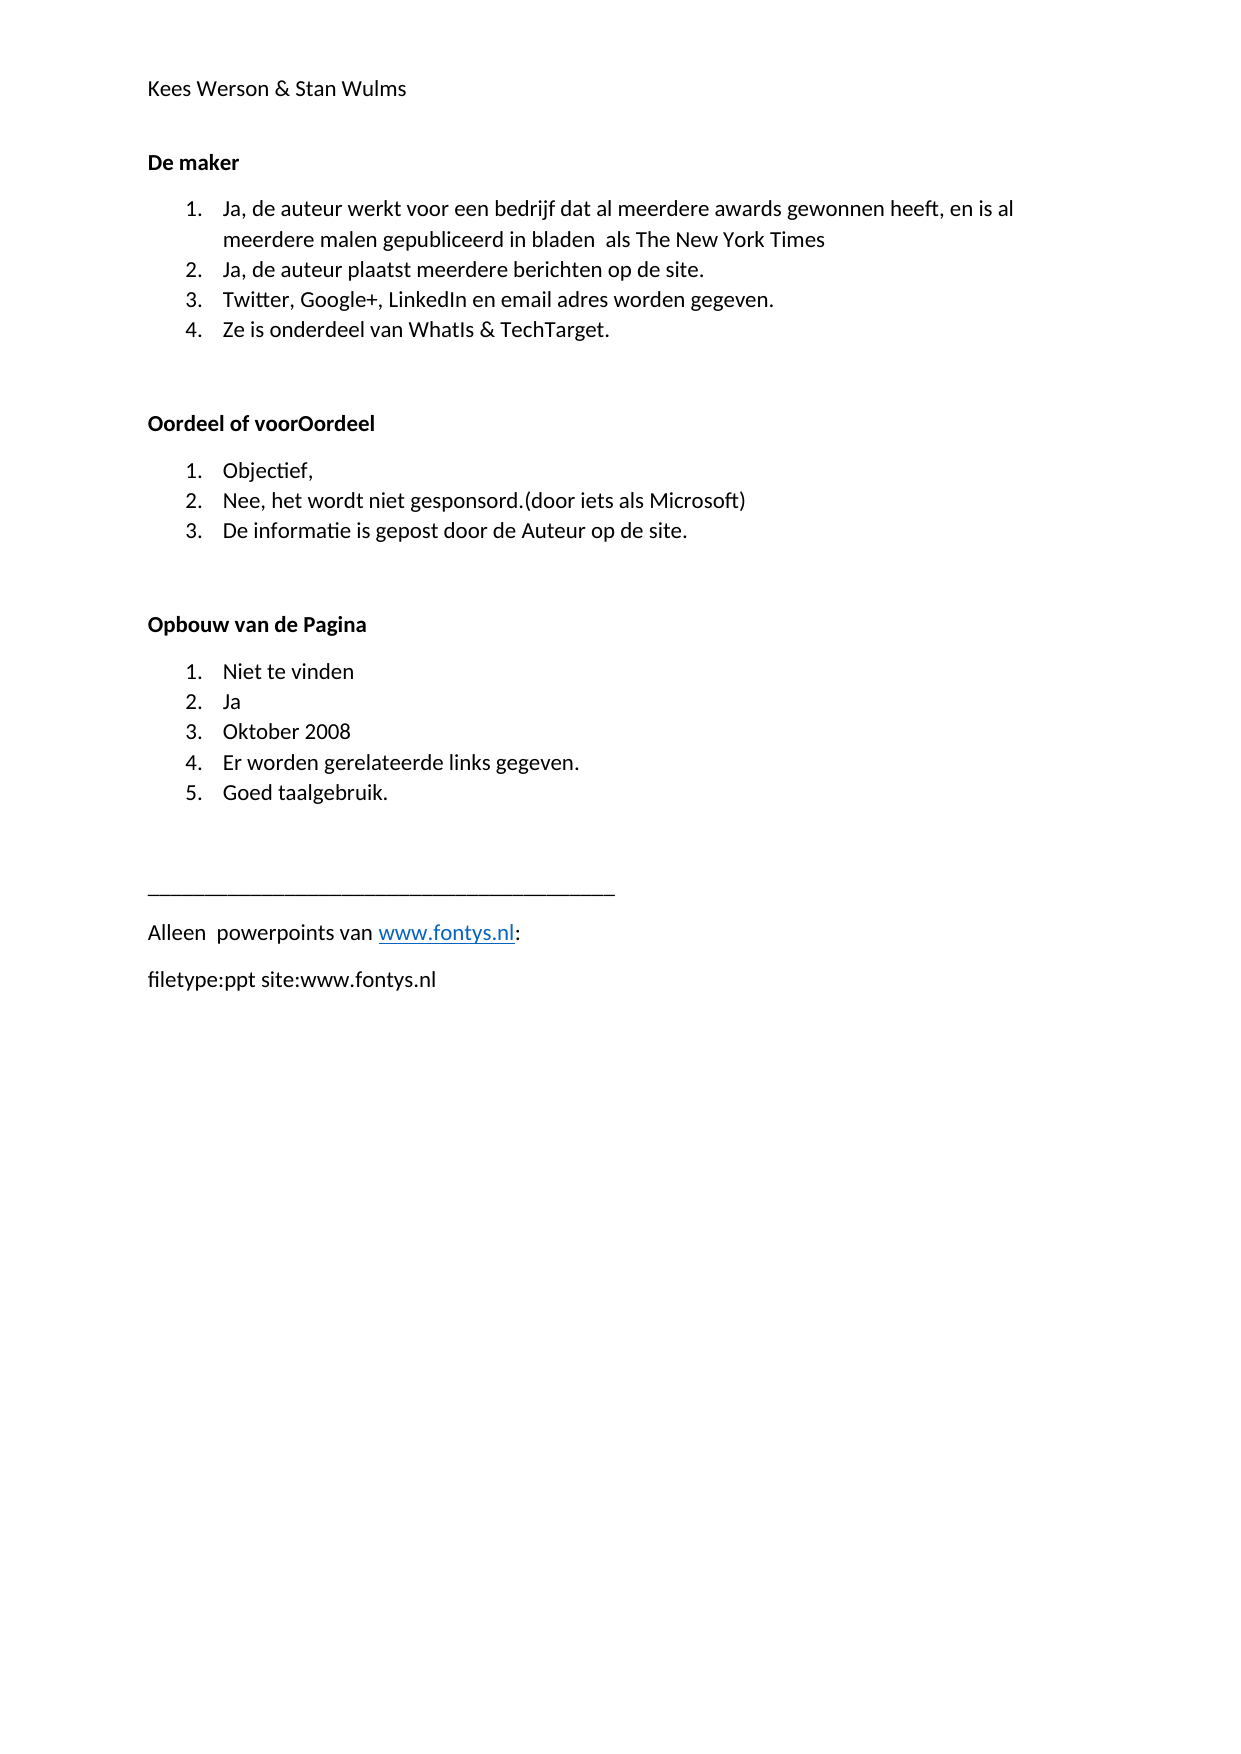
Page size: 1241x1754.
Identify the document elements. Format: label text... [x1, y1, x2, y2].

text _________________________________________ [148, 872, 1093, 899]
text filetype:ppt site:www.fontys.nl [148, 965, 1093, 993]
text Oordeel of voorOordeel [148, 409, 1093, 437]
list Goed taalgebruik. [185, 778, 1093, 806]
list Twitter, Google+, LinkedIn en email adres worden gegeven. [185, 285, 1093, 313]
list Oktober 2008 [185, 717, 1093, 745]
list Objectief, [185, 456, 1093, 484]
list Nee, het wordt niet gesponsord.(door iets als Microsoft) [185, 486, 1093, 514]
text Opbouw van de Pagina [148, 610, 1093, 638]
list Ja [185, 687, 1093, 715]
list Ze is onderdeel van WhatIs & TechTarget. [185, 315, 1093, 343]
list De informatie is gepost door de Auteur op de site. [185, 516, 1093, 544]
text De maker [148, 148, 1093, 176]
text Alleen powerpoints van www.fontys.nl: [148, 918, 1093, 946]
list Ja, de auteur werkt voor een bedrijf dat al meerdere awards gewonnen heeft, en is al meerdere malen gepubliceerd in bladen als The New York Times [185, 194, 1093, 253]
list Ja, de auteur plaatst meerdere berichten op de site. [185, 255, 1093, 283]
list Niet te vinden [185, 657, 1093, 685]
list Er worden gerelateerde links gegeven. [185, 748, 1093, 776]
